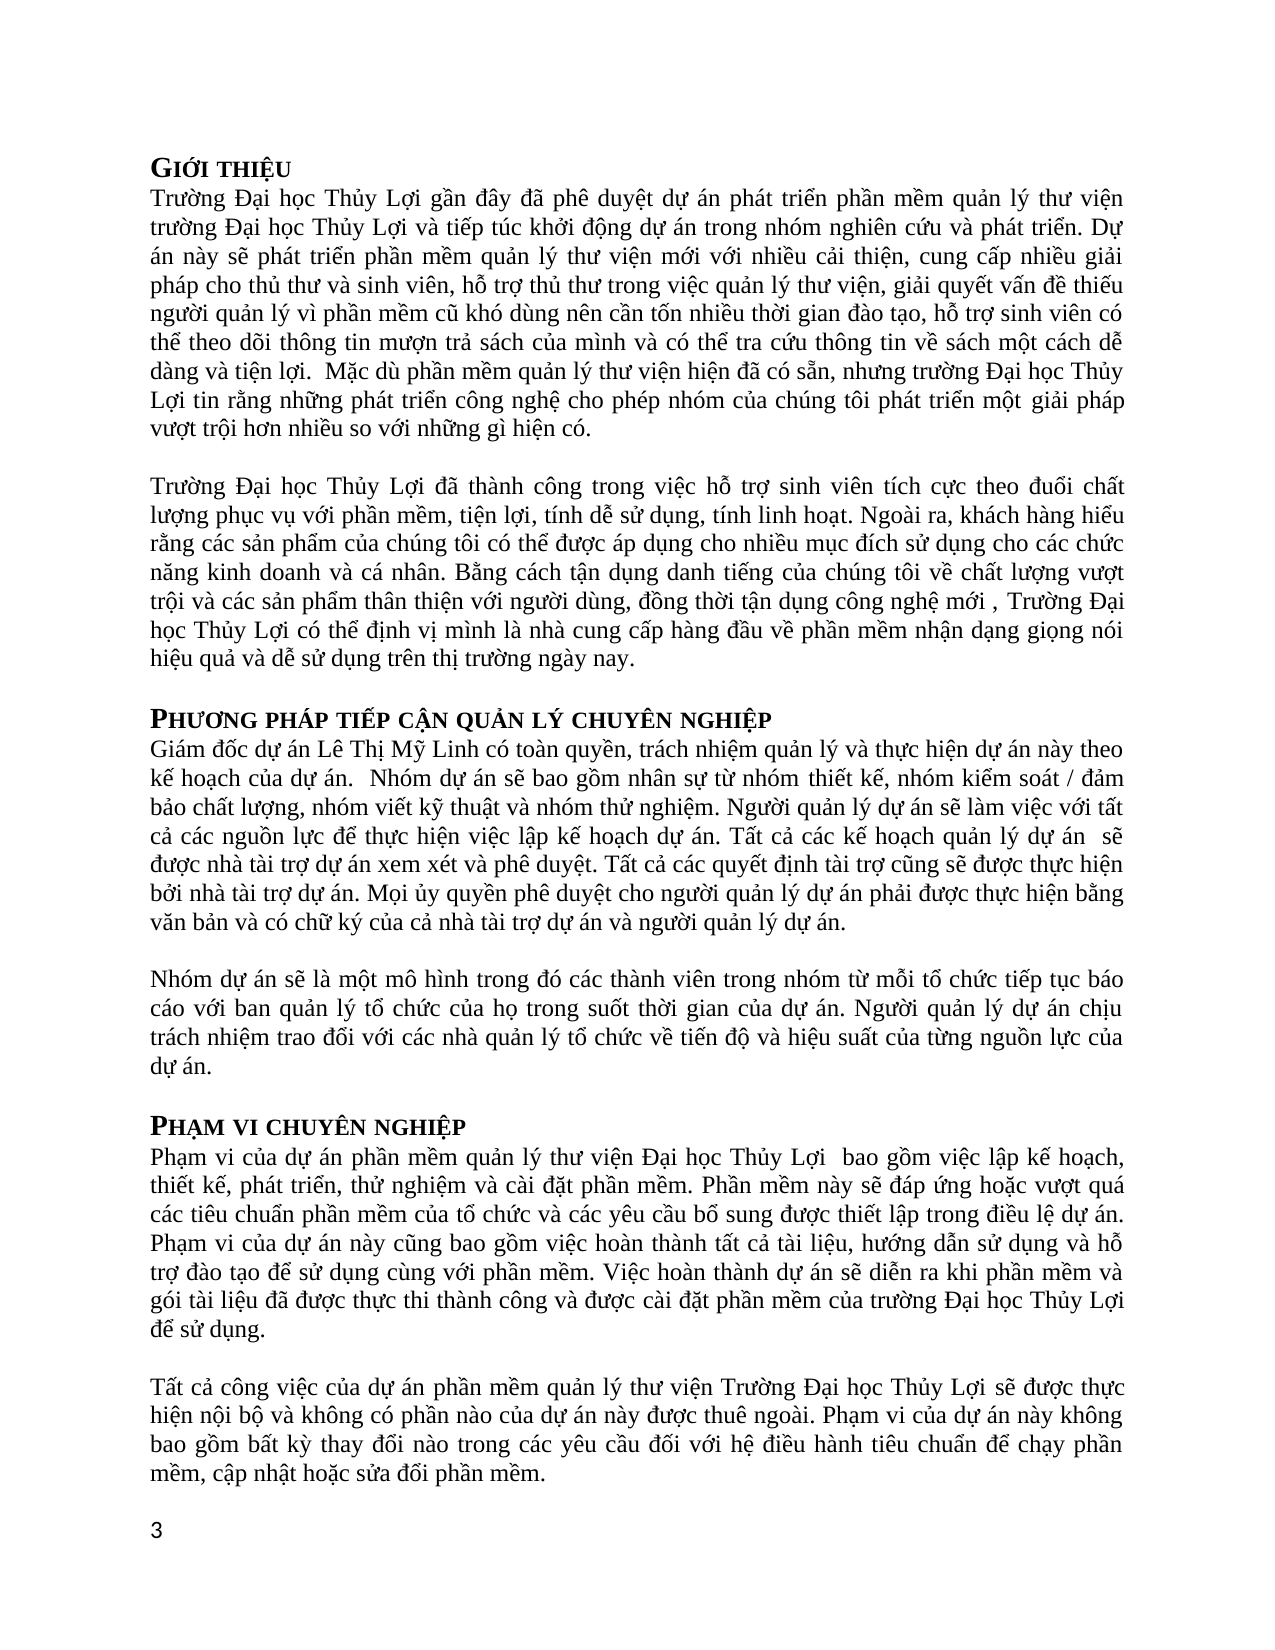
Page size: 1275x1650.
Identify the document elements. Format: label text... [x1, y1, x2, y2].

text Tất cả công việc của dự án phần mềm quản lý thư viện Trường Đại học Thủy Lợi sẽ được thực hiện nội bộ và không có phần nào của dự án này được thuê ngoài. Phạm vi của dự án này không bao gồm bất kỳ thay đổi nào trong các yêu cầu đối với hệ điều hành tiêu chuẩn để chạy phần mềm, cập nhật hoặc sửa đổi phần mềm. [150, 1372, 1125, 1487]
subtitle Giới thiệu [150, 150, 1125, 183]
text Trường Đại học Thủy Lợi đã thành công trong việc hỗ trợ sinh viên tích cực theo đuổi chất lượng phục vụ với phần mềm, tiện lợi, tính dễ sử dụng, tính linh hoạt. Ngoài ra, khách hàng hiểu rằng các sản phẩm của chúng tôi có thể được áp dụng cho nhiều mục đích sử dụng cho các chức năng kinh doanh và cá nhân. Bằng cách tận dụng danh tiếng của chúng tôi về chất lượng vượt trội và các sản phẩm thân thiện với người dùng, đồng thời tận dụng công nghệ mới , Trường Đại học Thủy Lợi có thể định vị mình là nhà cung cấp hàng đầu về phần mềm nhận dạng giọng nói hiệu quả và dễ sử dụng trên thị trường ngày nay. [150, 471, 1125, 672]
text Trường Đại học Thủy Lợi gần đây đã phê duyệt dự án phát triển phần mềm quản lý thư viện trường Đại học Thủy Lợi và tiếp túc khởi động dự án trong nhóm nghiên cứu và phát triển. Dự án này sẽ phát triển phần mềm quản lý thư viện mới với nhiều cải thiện, cung cấp nhiều giải pháp cho thủ thư và sinh viên, hỗ trợ thủ thư trong việc quản lý thư viện, giải quyết vấn đề thiếu người quản lý vì phần mềm cũ khó dùng nên cần tốn nhiều thời gian đào tạo, hỗ trợ sinh viên có thể theo dõi thông tin mượn trả sách của mình và có thể tra cứu thông tin về sách một cách dễ dàng và tiện lợi. Mặc dù phần mềm quản lý thư viện hiện đã có sẵn, nhưng trường Đại học Thủy Lợi tin rằng những phát triển công nghệ cho phép nhóm của chúng tôi phát triển một giải pháp vượt trội hơn nhiều so với những gì hiện có. [150, 183, 1125, 442]
text Phạm vi của dự án phần mềm quản lý thư viện Đại học Thủy Lợi bao gồm việc lập kế hoạch, thiết kế, phát triển, thử nghiệm và cài đặt phần mềm. Phần mềm này sẽ đáp ứng hoặc vượt quá các tiêu chuẩn phần mềm của tổ chức và các yêu cầu bổ sung được thiết lập trong điều lệ dự án. Phạm vi của dự án này cũng bao gồm việc hoàn thành tất cả tài liệu, hướng dẫn sử dụng và hỗ trợ đào tạo để sử dụng cùng với phần mềm. Việc hoàn thành dự án sẽ diễn ra khi phần mềm và gói tài liệu đã được thực thi thành công và được cài đặt phần mềm của trường Đại học Thủy Lợi để sử dụng. [150, 1142, 1125, 1343]
subtitle Phạm vi chuyên nghiệp [150, 1108, 1125, 1142]
subtitle Phương pháp tiếp cận quản lý chuyên nghiệp [150, 701, 1125, 734]
text Giám đốc dự án Lê Thị Mỹ Linh có toàn quyền, trách nhiệm quản lý và thực hiện dự án này theo kế hoạch của dự án. Nhóm dự án sẽ bao gồm nhân sự từ nhóm thiết kế, nhóm kiểm soát / đảm bảo chất lượng, nhóm viết kỹ thuật và nhóm thử nghiệm. Người quản lý dự án sẽ làm việc với tất cả các nguồn lực để thực hiện việc lập kế hoạch dự án. Tất cả các kế hoạch quản lý dự án sẽ được nhà tài trợ dự án xem xét và phê duyệt. Tất cả các quyết định tài trợ cũng sẽ được thực hiện bởi nhà tài trợ dự án. Mọi ủy quyền phê duyệt cho người quản lý dự án phải được thực hiện bằng văn bản và có chữ ký của cả nhà tài trợ dự án và người quản lý dự án. [150, 734, 1125, 936]
text Nhóm dự án sẽ là một mô hình trong đó các thành viên trong nhóm từ mỗi tổ chức tiếp tục báo cáo với ban quản lý tổ chức của họ trong suốt thời gian của dự án. Người quản lý dự án chịu trách nhiệm trao đổi với các nhà quản lý tổ chức về tiến độ và hiệu suất của từng nguồn lực của dự án. [150, 964, 1125, 1079]
